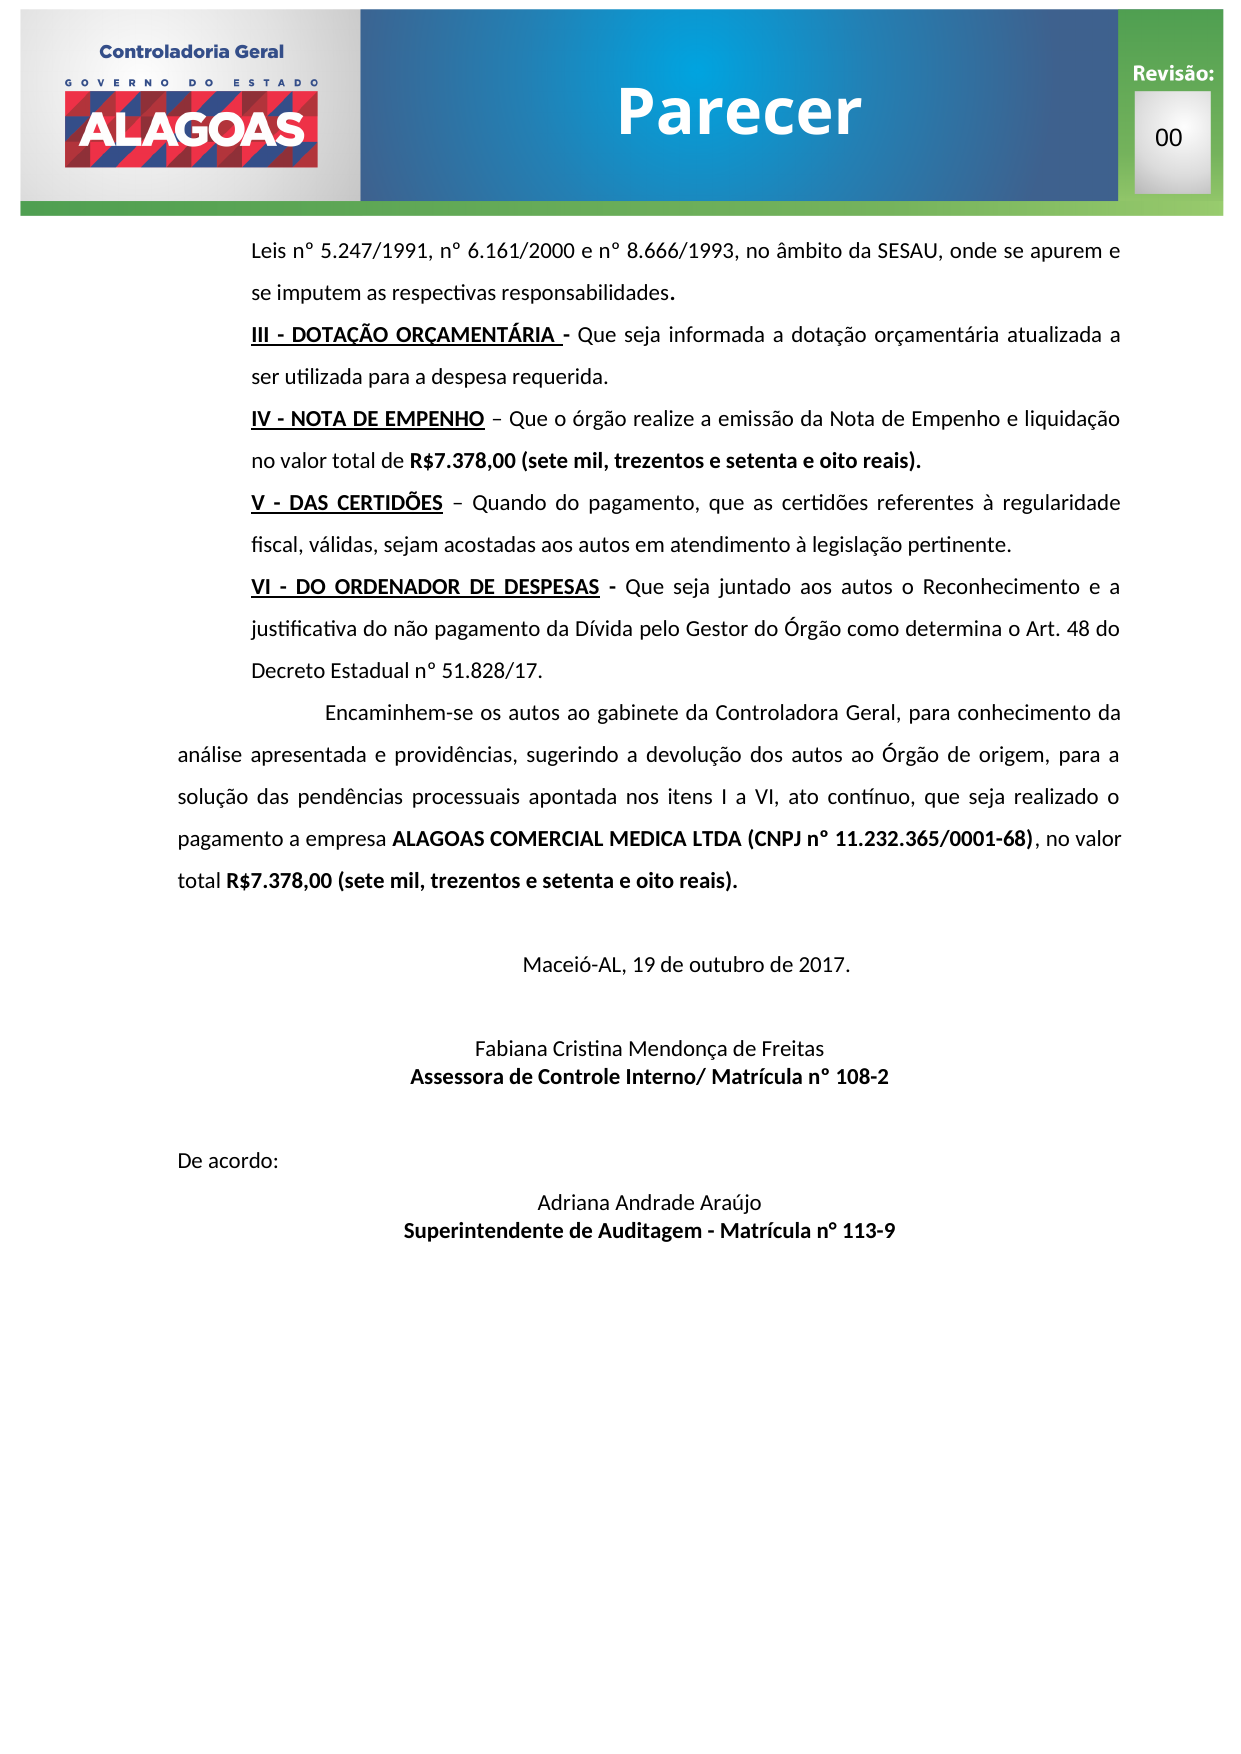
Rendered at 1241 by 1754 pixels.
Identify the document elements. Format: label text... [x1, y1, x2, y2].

text Adriana Andrade Araújo [177, 1188, 1122, 1216]
picture [20, 9, 1224, 216]
text III - DOTAÇÃO ORÇAMENTÁRIA - Que seja informada a dotação orçamentária atualizada a ser utilizada para a despesa requerida. [251, 320, 1122, 390]
text VI - DO ORDENADOR DE DESPESAS - Que seja juntado aos autos o Reconhecimento e a justificativa do não pagamento da Dívida pelo Gestor do Órgão como determina o Art. 48 do Decreto Estadual nº 51.828/17. [251, 572, 1122, 684]
text Maceió-AL, 19 de outubro de 2017. [177, 950, 1122, 978]
text Superintendente de Auditagem - Matrícula n° 113-9 [177, 1216, 1122, 1244]
text Assessora de Controle Interno/ Matrícula nº 108-2 [177, 1062, 1122, 1090]
text Encaminhem-se os autos ao gabinete da Controladora Geral, para conhecimento da análise apresentada e providências, sugerindo a devolução dos autos ao Órgão de origem, para a solução das pendências processuais apontada nos itens I a VI, ato contínuo, que seja realizado o pagamento a empresa ALAGOAS COMERCIAL MEDICA LTDA (CNPJ nº 11.232.365/0001-68), no valor total R$7.378,00 (sete mil, trezentos e setenta e oito reais). [177, 698, 1122, 894]
text IV - NOTA DE EMPENHO – Que o órgão realize a emissão da Nota de Empenho e liquidação no valor total de R$7.378,00 (sete mil, trezentos e setenta e oito reais). [251, 404, 1122, 474]
text Fabiana Cristina Mendonça de Freitas [177, 1034, 1122, 1062]
text V - DAS CERTIDÕES – Quando do pagamento, que as certidões referentes à regularidade fiscal, válidas, sejam acostadas aos autos em atendimento à legislação pertinente. [251, 488, 1122, 558]
text De acordo: [177, 1146, 1122, 1174]
